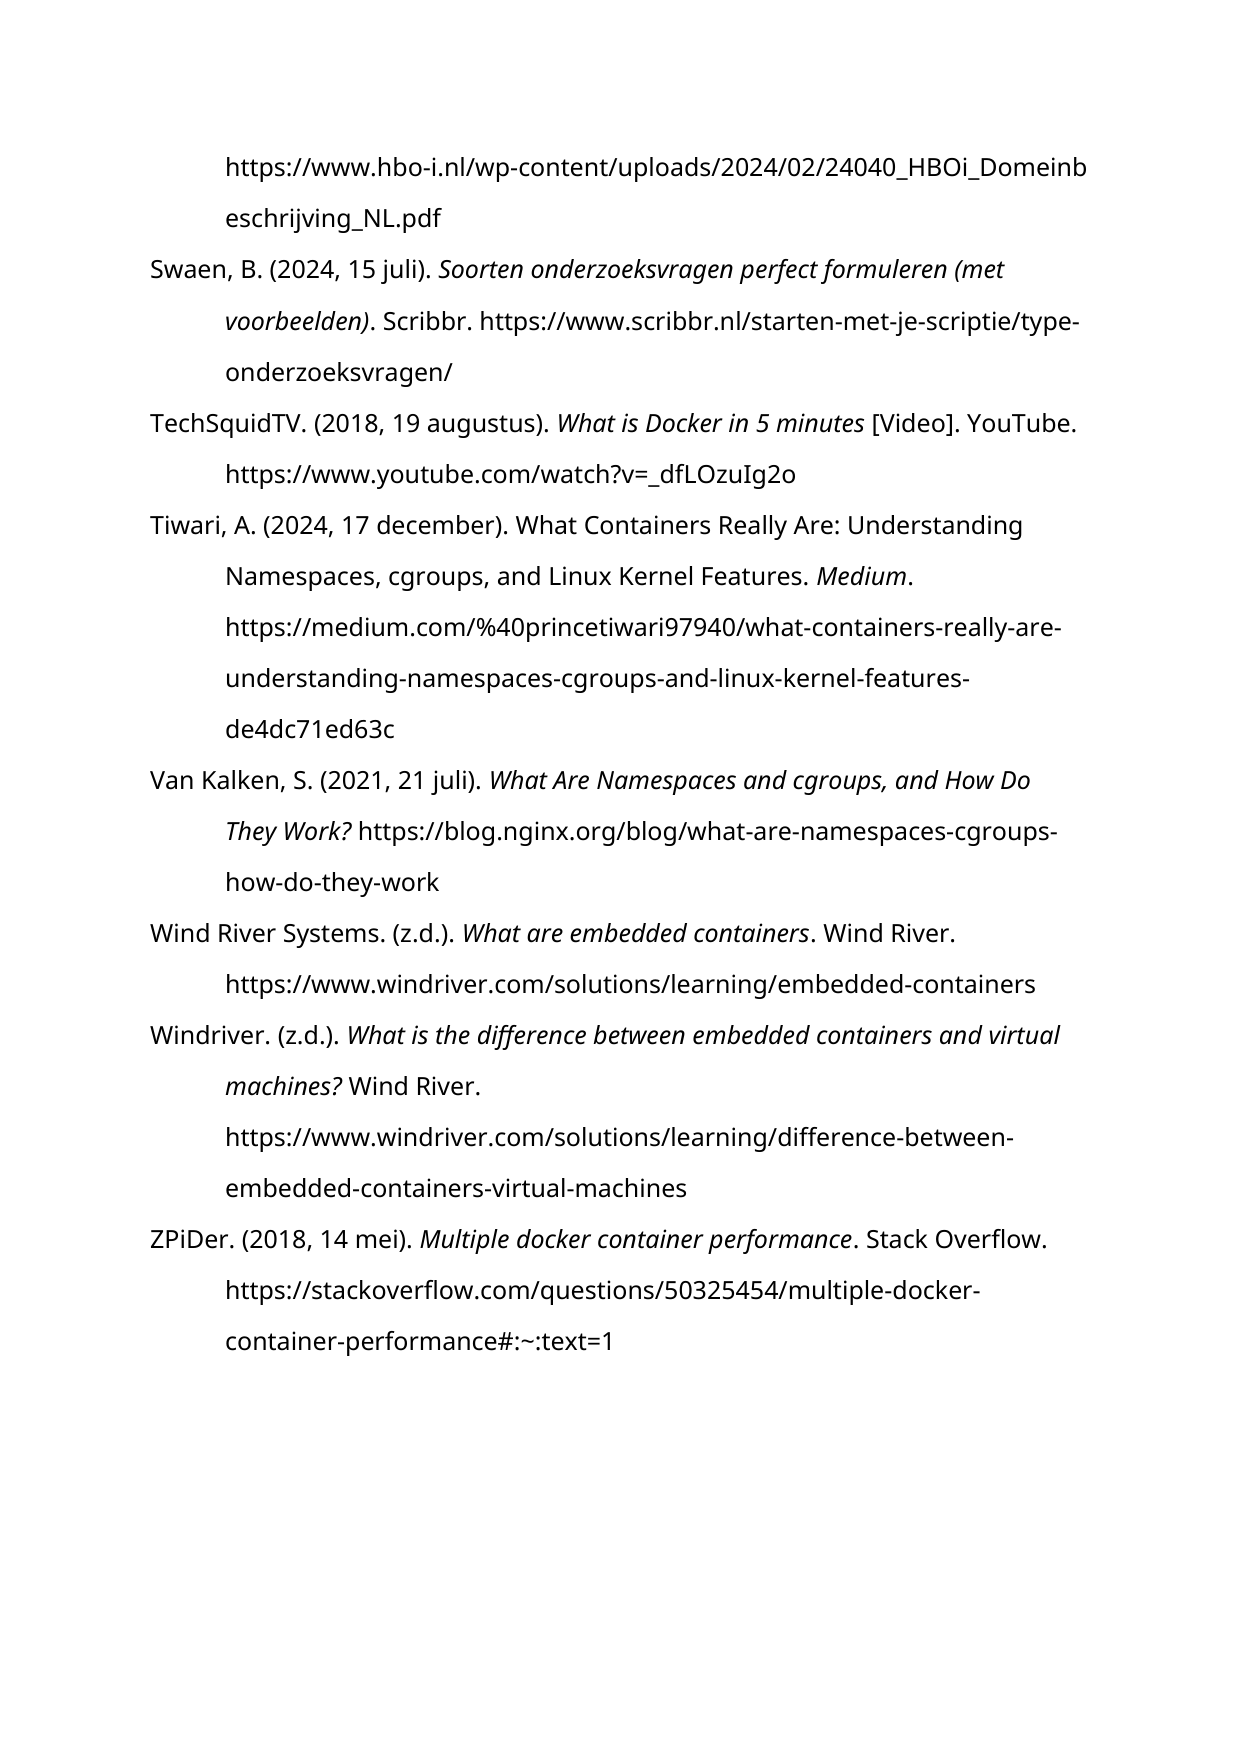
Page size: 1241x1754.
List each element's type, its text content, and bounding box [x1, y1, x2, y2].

text Windriver. (z.d.). What is the difference between embedded containers and virtual machines? Wind River. https://www.windriver.com/solutions/learning/difference-between-embedded-containers-virtual-machines [150, 1018, 1090, 1205]
text ZPiDer. (2018, 14 mei). Multiple docker container performance. Stack Overflow. https://stackoverflow.com/questions/50325454/multiple-docker-container-performance#:~:text=1 [150, 1222, 1090, 1358]
text Van Kalken, S. (2021, 21 juli). What Are Namespaces and cgroups, and How Do They Work? https://blog.nginx.org/blog/what-are-namespaces-cgroups-how-do-they-work [150, 762, 1090, 899]
text Wind River Systems. (z.d.). What are embedded containers. Wind River. https://www.windriver.com/solutions/learning/embedded-containers [150, 916, 1090, 1001]
text TechSquidTV. (2018, 19 augustus). What is Docker in 5 minutes [Video]. YouTube. https://www.youtube.com/watch?v=_dfLOzuIg2o [150, 405, 1090, 490]
text Tiwari, A. (2024, 17 december). What Containers Really Are: Understanding Namespaces, cgroups, and Linux Kernel Features. Medium. https://medium.com/%40princetiwari97940/what-containers-really-are-understanding-namespaces-cgroups-and-linux-kernel-features-de4dc71ed63c [150, 507, 1090, 746]
text Swaen, B. (2024, 15 juli). Soorten onderzoeksvragen perfect formuleren (met voorbeelden). Scribbr. https://www.scribbr.nl/starten-met-je-scriptie/type-onderzoeksvragen/ [150, 252, 1090, 388]
